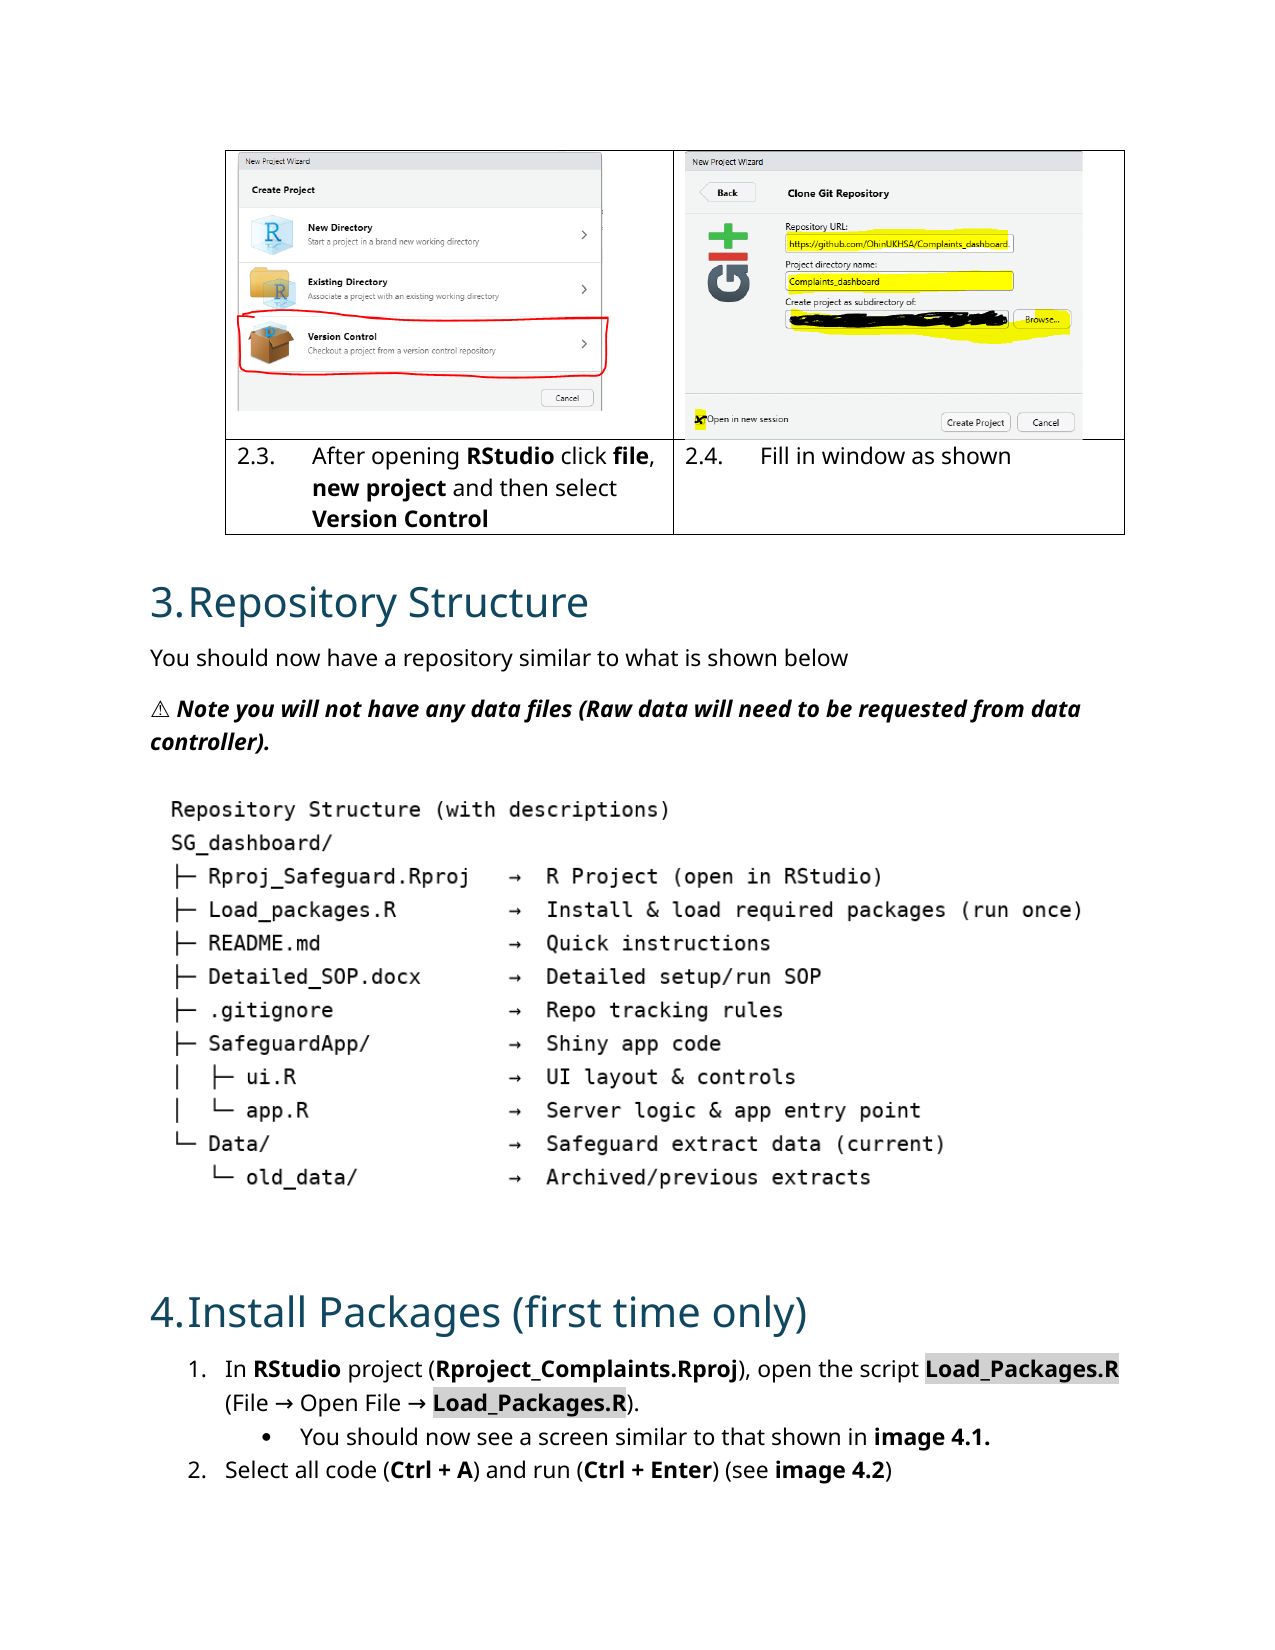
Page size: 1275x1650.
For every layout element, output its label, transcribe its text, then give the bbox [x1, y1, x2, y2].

text ⚠️ Note you will not have any data files (Raw data will need to be requested from data controller). [150, 692, 1125, 757]
subtitle Repository Structure [150, 572, 1125, 629]
picture [236, 151, 609, 411]
table_cell Fill in window as shown [674, 440, 1124, 534]
picture [685, 151, 1083, 440]
subtitle Install Packages (first time only) [150, 1283, 1125, 1340]
table_cell After opening RStudio click file, new project and then select Version Control [226, 440, 673, 534]
list Select all code (Ctrl + A) and run (Ctrl + Enter) (see image 4.2) [187, 1454, 1125, 1485]
table_cell [674, 151, 685, 439]
picture [150, 776, 1125, 1244]
table_cell [226, 151, 673, 439]
text You should now have a repository similar to what is shown below [150, 642, 1125, 673]
table_cell [1083, 151, 1124, 439]
list You should now see a screen similar to that shown in image 4.1. [262, 1420, 1125, 1452]
list In RStudio project (Rproject_Complaints.Rproj), open the script Load_Packages.R (File → Open File → Load_Packages.R). [187, 1353, 1125, 1418]
